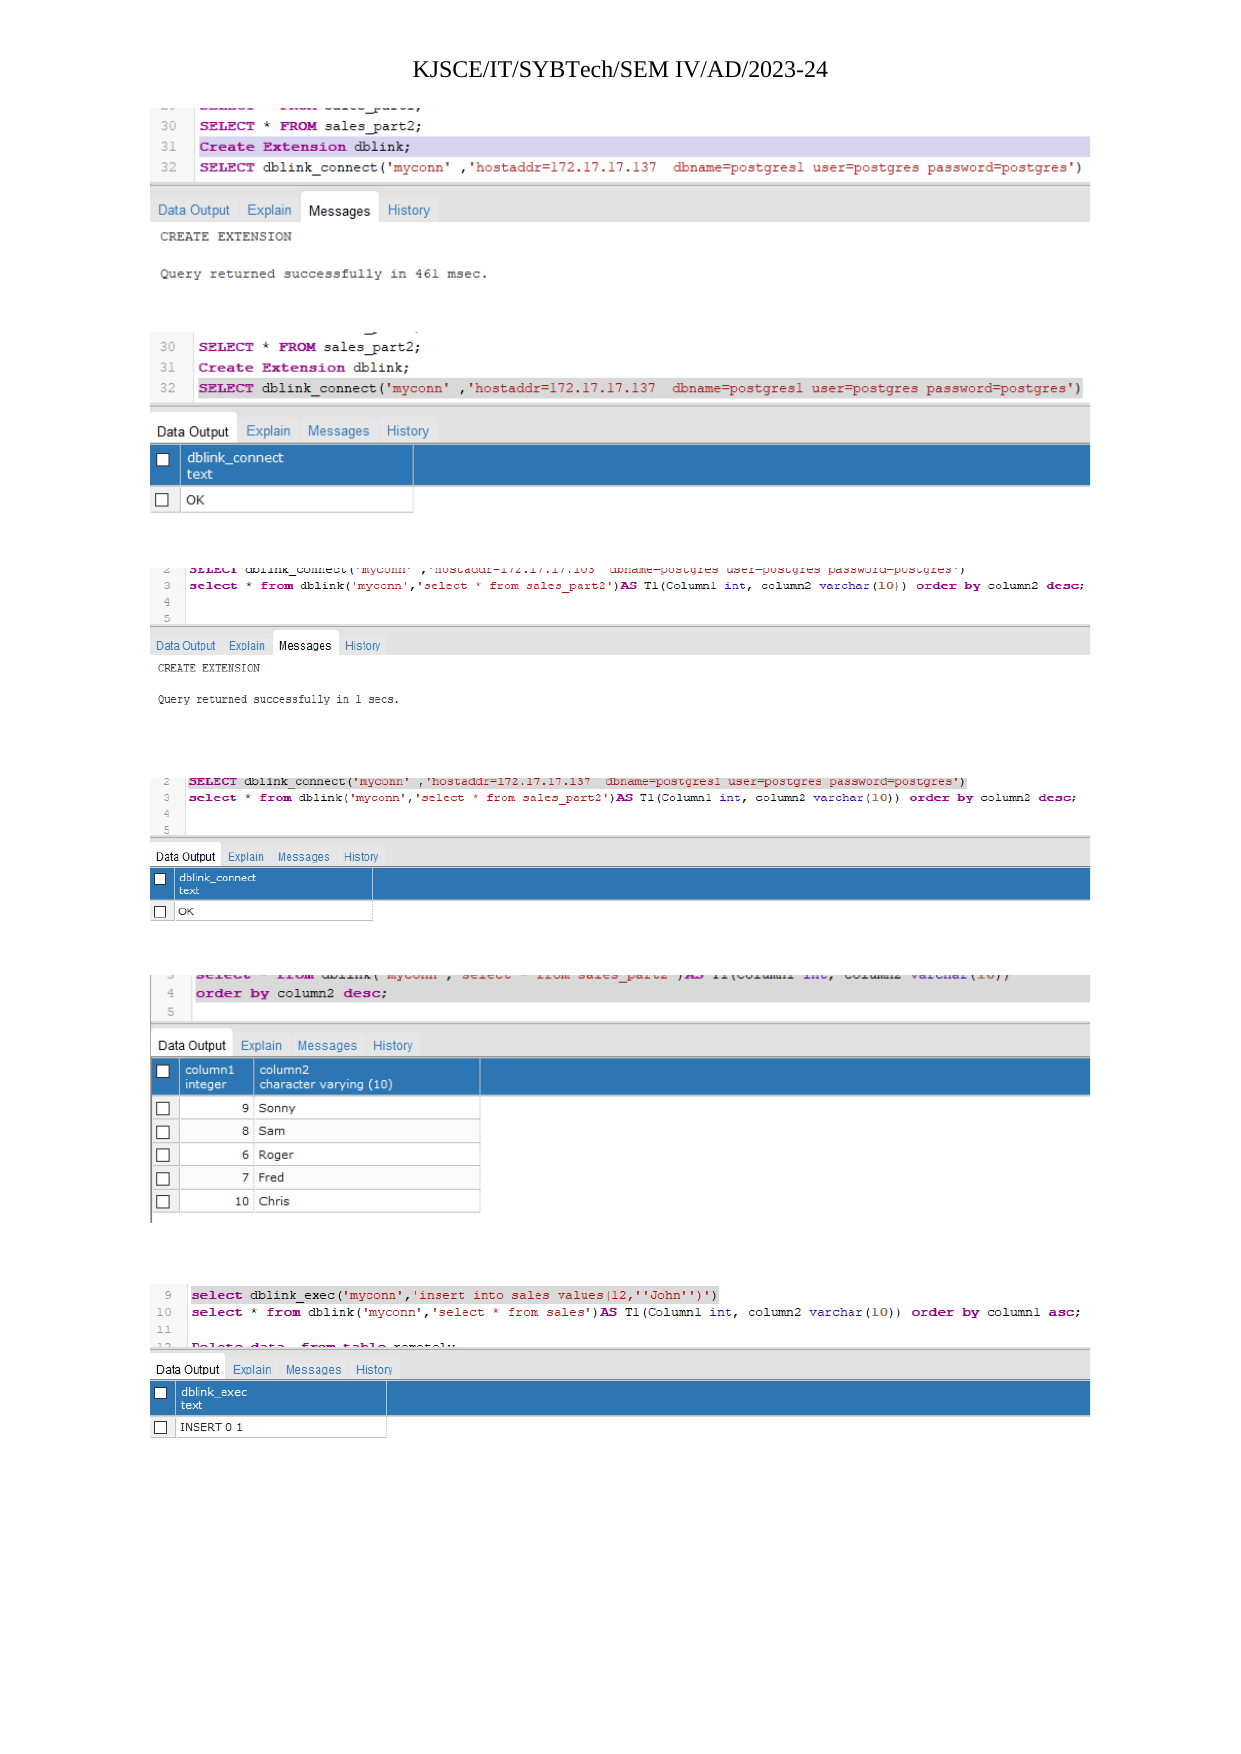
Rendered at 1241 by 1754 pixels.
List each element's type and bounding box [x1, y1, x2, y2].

picture [150, 332, 1091, 522]
picture [150, 778, 1091, 936]
picture [150, 975, 1091, 1223]
picture [150, 1284, 1091, 1444]
picture [150, 108, 1091, 288]
picture [150, 568, 1091, 737]
